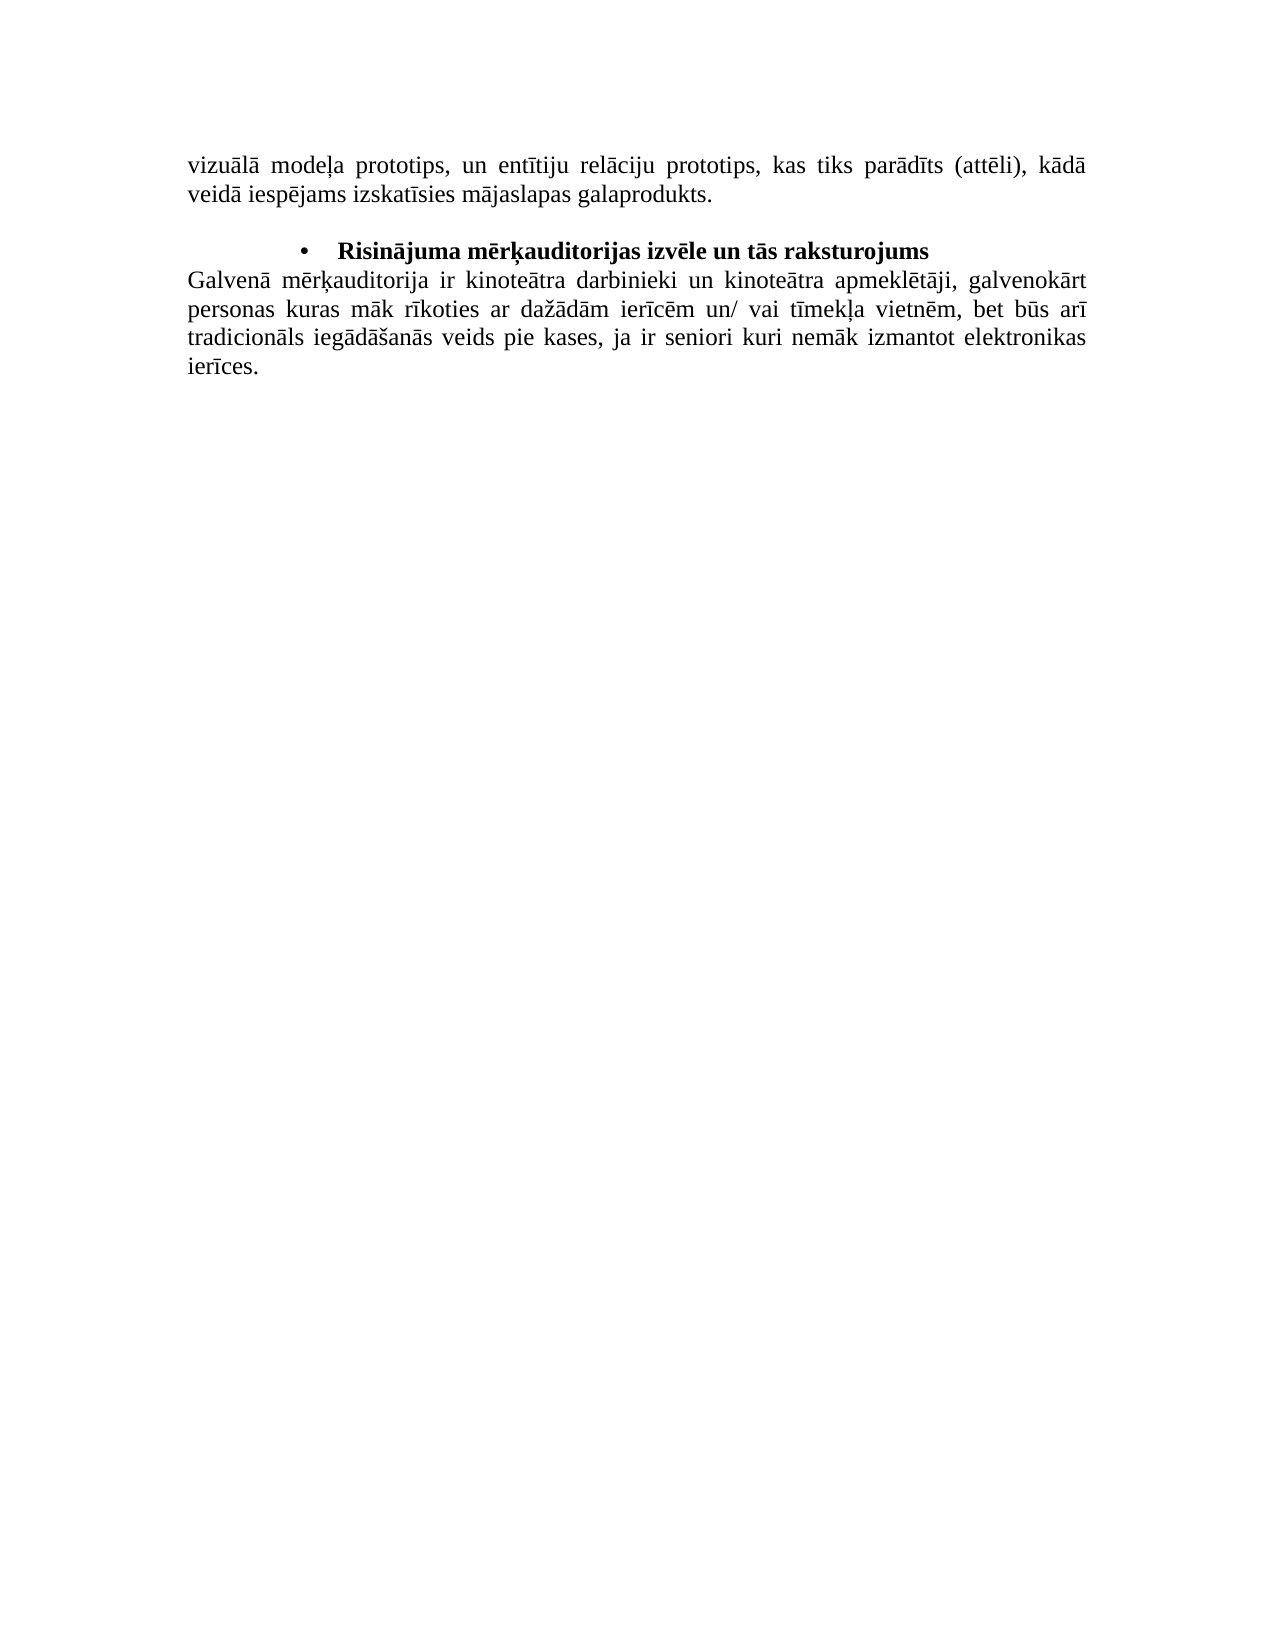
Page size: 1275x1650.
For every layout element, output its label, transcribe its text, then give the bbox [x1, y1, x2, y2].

list Risinājuma mērķauditorijas izvēle un tās raksturojums [300, 236, 1087, 265]
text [187, 150, 1087, 207]
text Galvenā mērķauditorija ir kinoteātra darbinieki un kinoteātra apmeklētāji, galvenokārt personas kuras māk rīkoties ar dažādām ierīcēm un/ vai tīmekļa vietnēm, bet būs arī tradicionāls iegādāšanās veids pie kases, ja ir seniori kuri nemāk izmantot elektronikas ierīces. [187, 265, 1087, 380]
